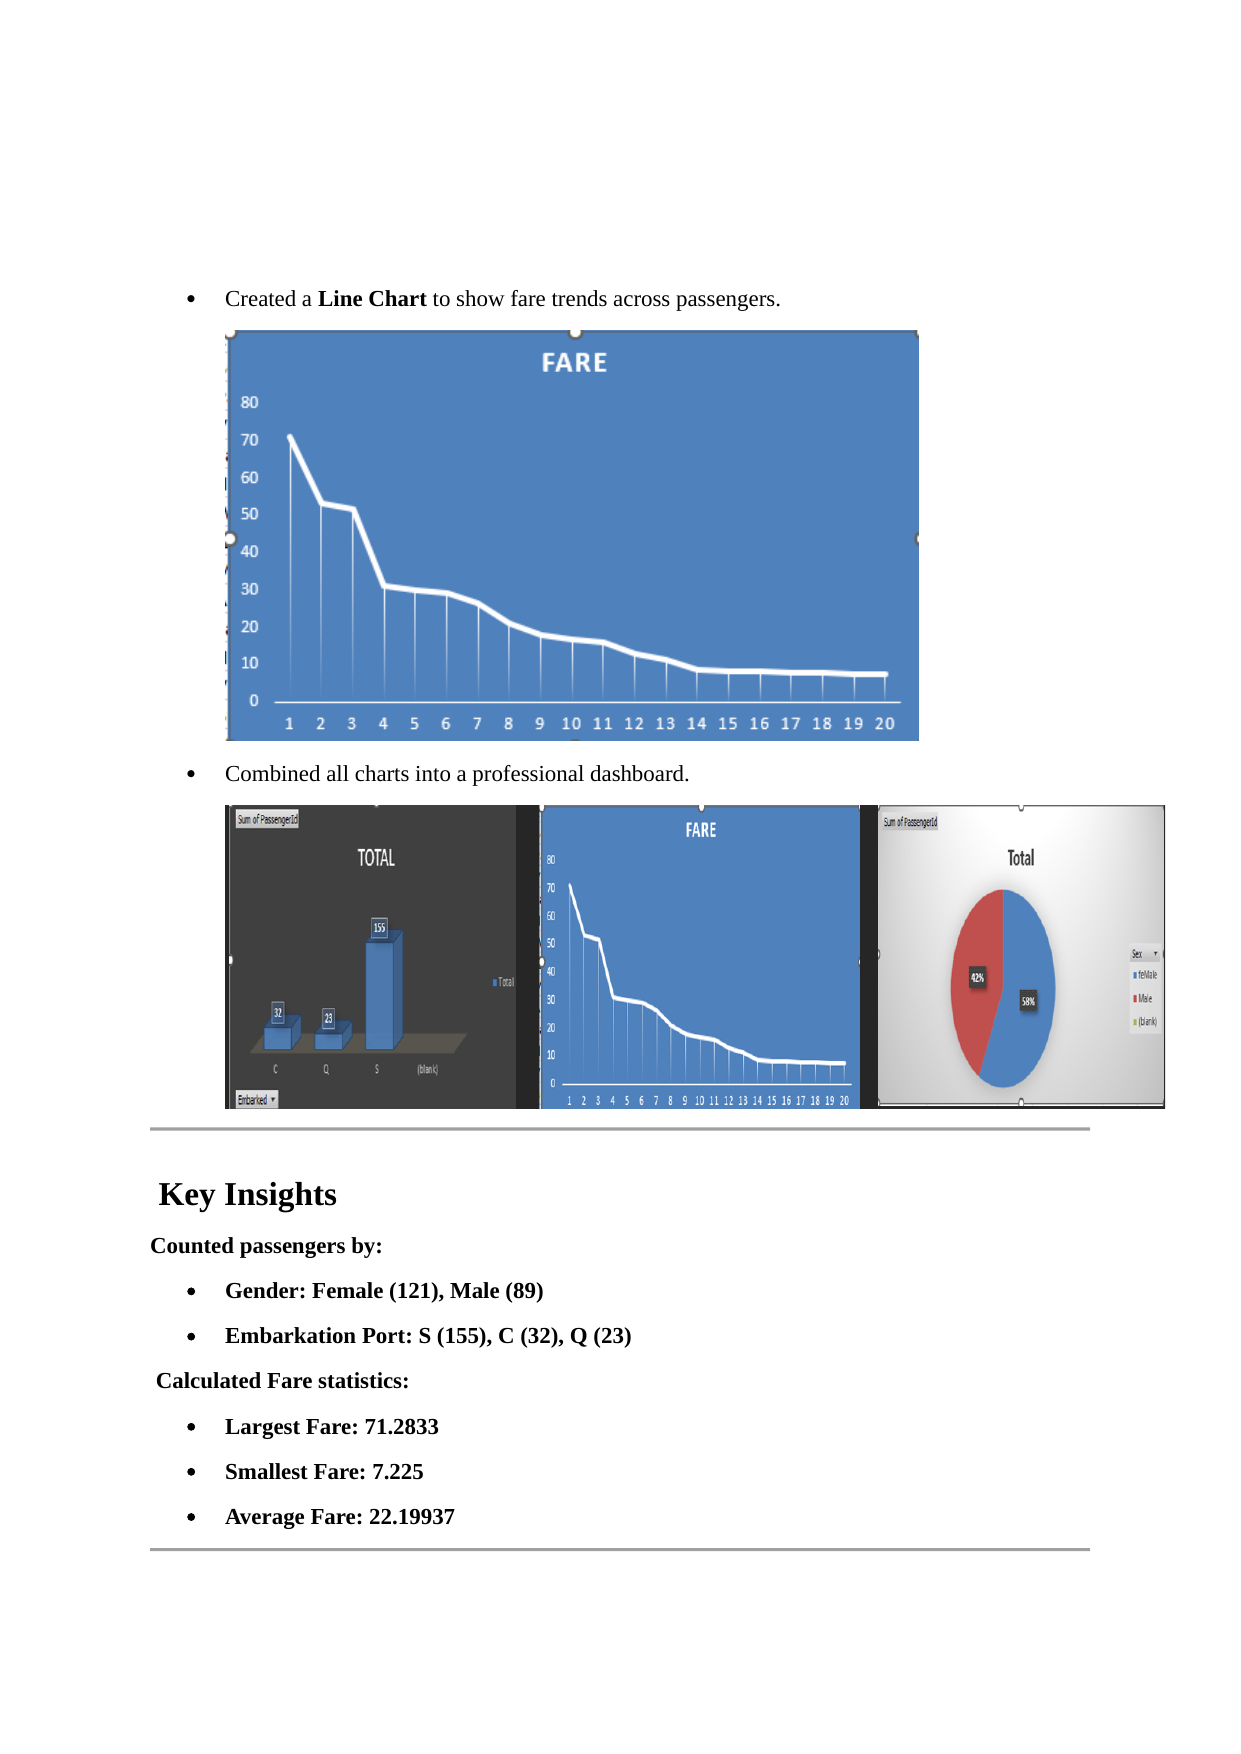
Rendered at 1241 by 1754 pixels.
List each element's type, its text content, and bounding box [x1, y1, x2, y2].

text Key Insights [150, 1174, 1090, 1213]
list Largest Fare: 71.2833 [187, 1413, 1090, 1439]
text Calculated Fare statistics: [150, 1368, 1090, 1394]
list Average Fare: 22.19937 [187, 1503, 1090, 1529]
picture [225, 805, 1166, 1109]
text Counted passengers by: [150, 1232, 1090, 1259]
picture [225, 330, 919, 741]
list Gender: Female (121), Male (89) [187, 1277, 1090, 1304]
list Created a Line Chart to show fare trends across passengers. [187, 285, 1090, 312]
list Smallest Fare: 7.225 [187, 1458, 1090, 1484]
list Embarkation Port: S (155), C (32), Q (23) [187, 1322, 1090, 1349]
list Combined all charts into a professional dashboard. [187, 760, 1090, 786]
